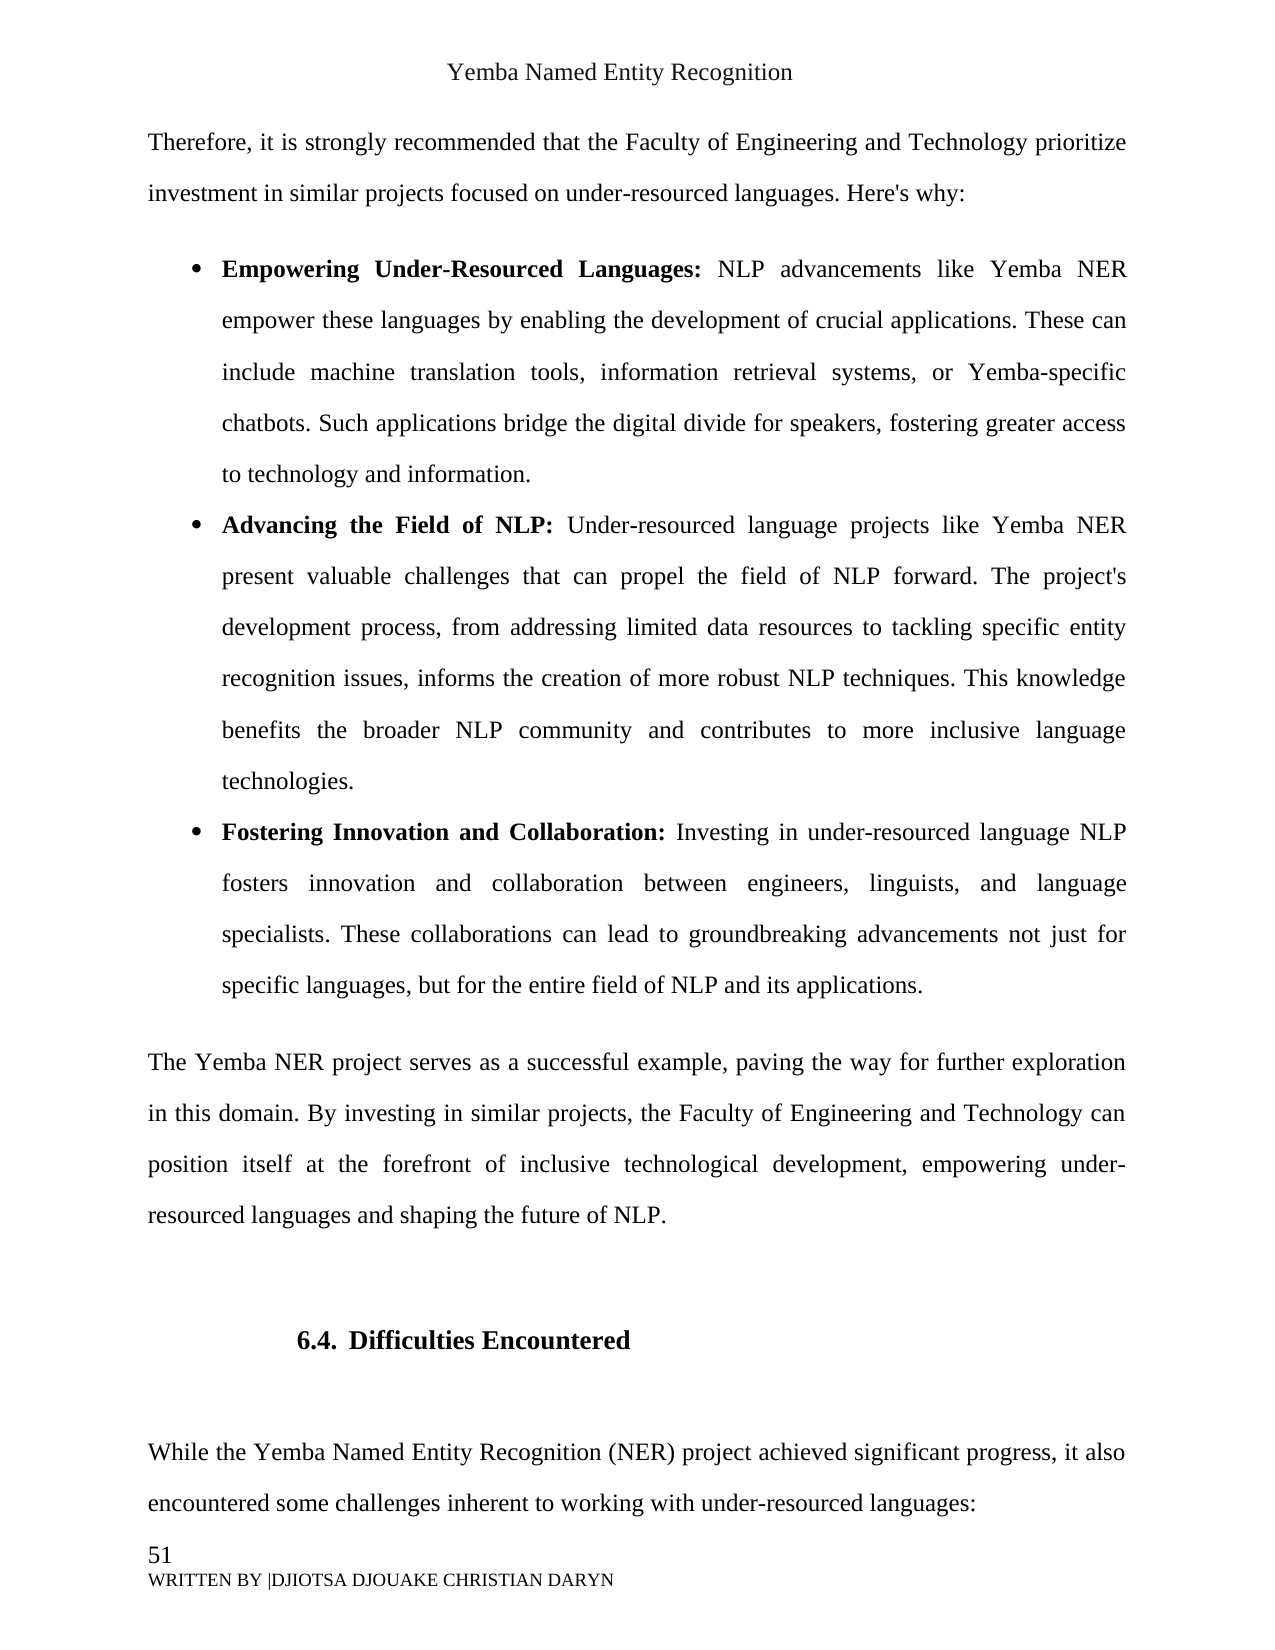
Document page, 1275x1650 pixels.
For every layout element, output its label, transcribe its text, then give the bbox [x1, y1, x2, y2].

text Therefore, it is strongly recommended that the Faculty of Engineering and Technology prioritize investment in similar projects focused on under-resourced languages. Here's why: [148, 127, 1127, 207]
list Fostering Innovation and Collaboration: Investing in under-resourced language NLP fosters innovation and collaboration between engineers, linguists, and language specialists. These collaborations can lead to groundbreaking advancements not just for specific languages, but for the entire field of NLP and its applications. [192, 817, 1127, 999]
list Advancing the Field of NLP: Under-resourced language projects like Yemba NER present valuable challenges that can propel the field of NLP forward. The project's development process, from addressing limited data resources to tackling specific entity recognition issues, informs the creation of more robust NLP techniques. This knowledge benefits the broader NLP community and contributes to more inclusive language technologies. [192, 510, 1127, 794]
text While the Yemba Named Entity Recognition (NER) project achieved significant progress, it also encountered some challenges inherent to working with under-resourced languages: [148, 1437, 1127, 1517]
subtitle 6.4. Difficulties Encountered [297, 1324, 1127, 1355]
list Empowering Under-Resourced Languages: NLP advancements like Yemba NER empower these languages by enabling the development of crucial applications. These can include machine translation tools, information retrieval systems, or Yemba-specific chatbots. Such applications bridge the digital divide for speakers, fostering greater access to technology and information. [192, 254, 1127, 488]
text The Yemba NER project serves as a successful example, paving the way for further exploration in this domain. By investing in similar projects, the Faculty of Engineering and Technology can position itself at the forefront of inclusive technological development, empowering under-resourced languages and shaping the future of NLP. [148, 1047, 1127, 1229]
